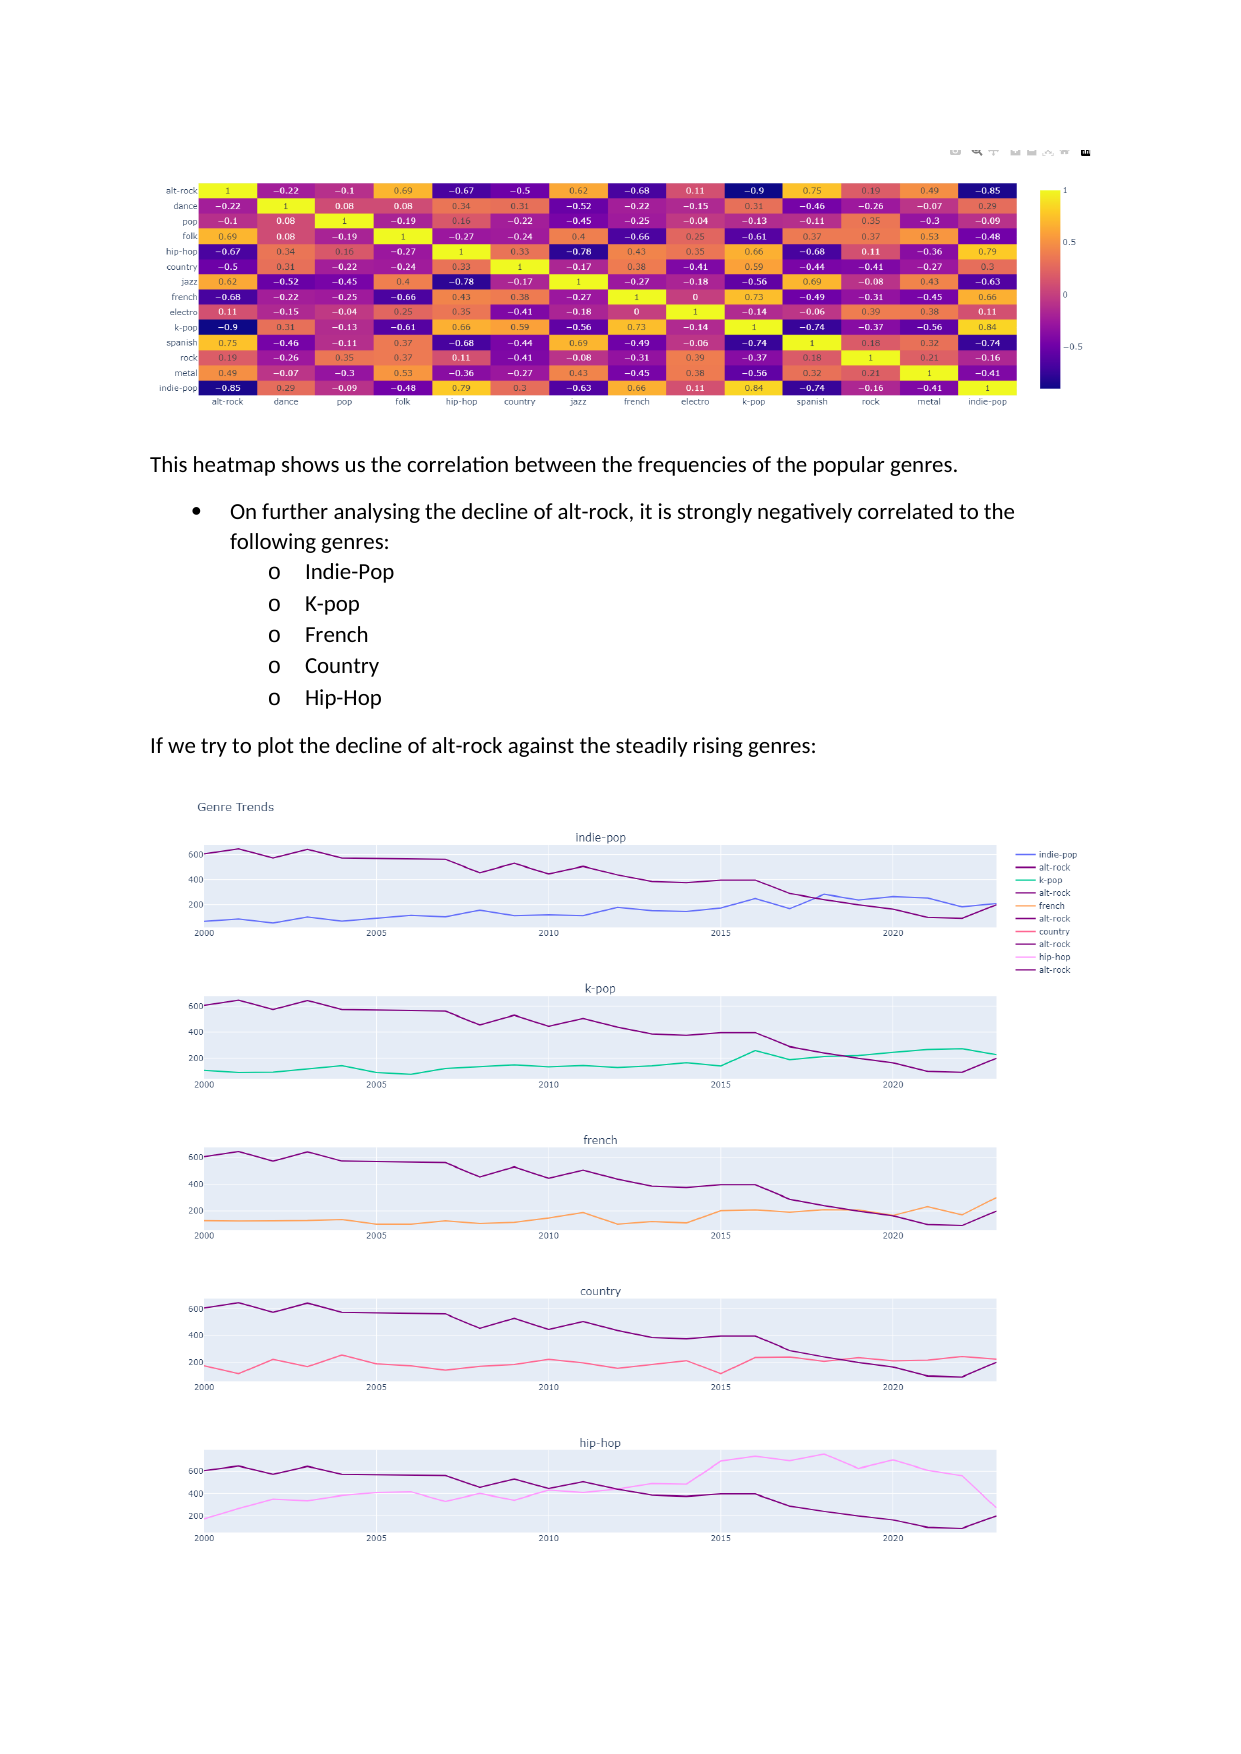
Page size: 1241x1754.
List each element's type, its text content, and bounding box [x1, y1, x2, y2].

list On further analysing the decline of alt-rock, it is strongly negatively correlated to the following genres: [192, 497, 1090, 555]
list Country [267, 652, 1090, 681]
picture [150, 150, 1091, 431]
text This heatmap shows us the correlation between the frequencies of the popular genres. [150, 450, 1090, 478]
list Indie-Pop [267, 557, 1090, 586]
list French [267, 620, 1090, 649]
text If we try to plot the decline of alt-rock against the steadily rising genres: [150, 731, 1090, 759]
picture [150, 778, 1089, 1586]
list K-pop [267, 589, 1090, 618]
list Hip-Hop [267, 683, 1090, 712]
